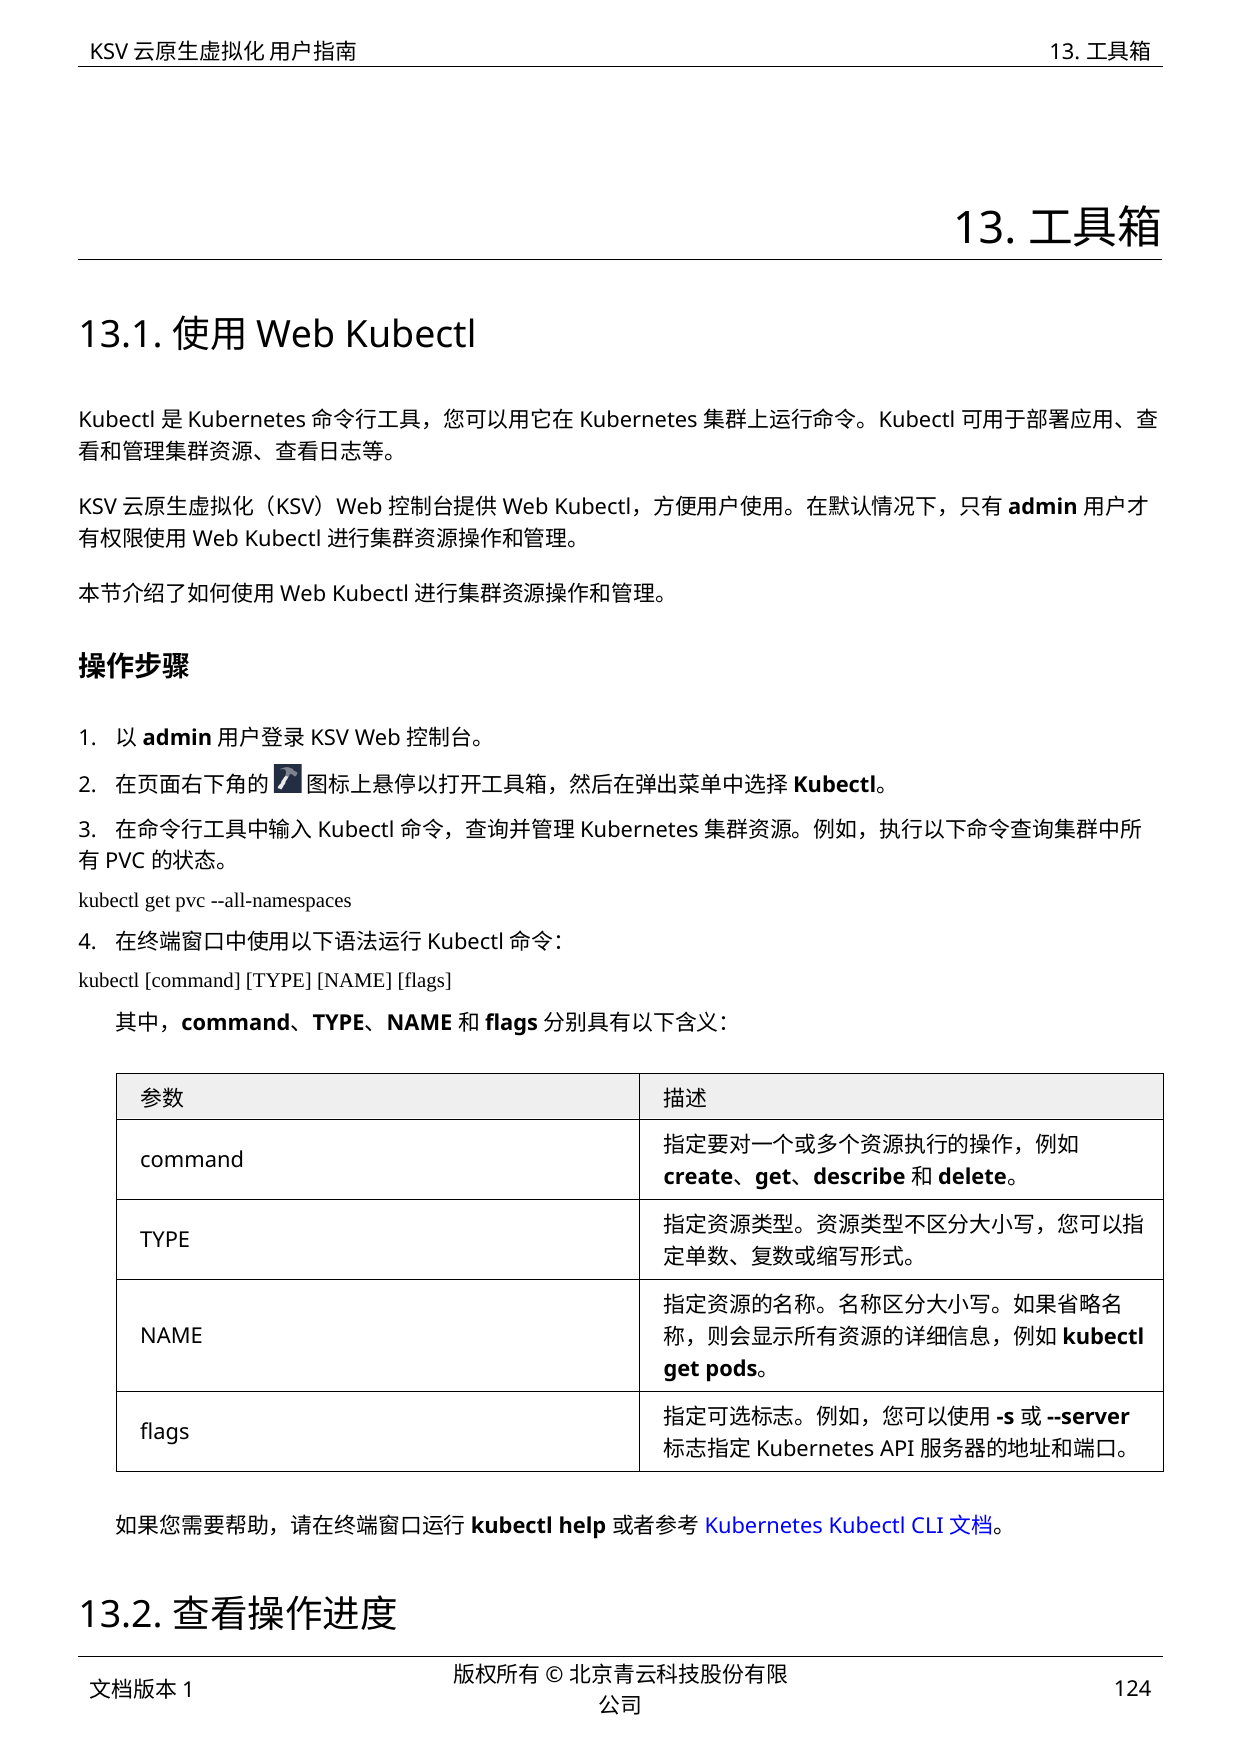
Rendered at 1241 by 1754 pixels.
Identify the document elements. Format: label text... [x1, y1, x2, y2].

list 在终端窗口中使用以下语法运行 Kubectl 命令： [78, 924, 1162, 956]
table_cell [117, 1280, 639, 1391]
text Kubectl 是 Kubernetes 命令行工具，您可以用它在 Kubernetes 集群上运行命令。Kubectl 可用于部署应用、查看和管理集群资源、查看日志等。 [78, 402, 1162, 466]
text 本节介绍了如何使用 Web Kubectl 进行集群资源操作和管理。 [78, 576, 1162, 608]
subtitle 13. 工具箱 [78, 191, 1162, 259]
text KSV 云原生虚拟化（KSV）Web 控制台提供 Web Kubectl，方便用户使用。在默认情况下，只有 admin 用户才有权限使用 Web Kubectl 进行集群资源操作和管理。 [78, 489, 1162, 552]
text 如果您需要帮助，请在终端窗口运行 kubectl help 或者参考 Kubernetes Kubectl CLI 文档。 [116, 1508, 1162, 1540]
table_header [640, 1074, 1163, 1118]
subtitle 13.1. 使用 Web Kubectl [78, 304, 1162, 358]
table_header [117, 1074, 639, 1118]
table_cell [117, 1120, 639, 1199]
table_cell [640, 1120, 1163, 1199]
text 操作步骤 [78, 644, 1162, 684]
picture [273, 764, 302, 793]
subtitle 13.2. 查看操作进度 [78, 1584, 1162, 1638]
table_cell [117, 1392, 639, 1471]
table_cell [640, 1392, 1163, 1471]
list 在命令行工具中输入 Kubectl 命令，查询并管理 Kubernetes 集群资源。例如，执行以下命令查询集群中所有 PVC 的状态。 [78, 812, 1162, 875]
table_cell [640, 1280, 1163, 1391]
text 其中，command、TYPE、NAME 和 flags 分别具有以下含义： [116, 1005, 1162, 1037]
list 以 admin 用户登录 KSV Web 控制台。 [78, 720, 1162, 752]
list 在页面右下角的 图标上悬停以打开工具箱，然后在弹出菜单中选择 Kubectl。 [78, 764, 1162, 799]
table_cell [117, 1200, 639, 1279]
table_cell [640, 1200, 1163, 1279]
